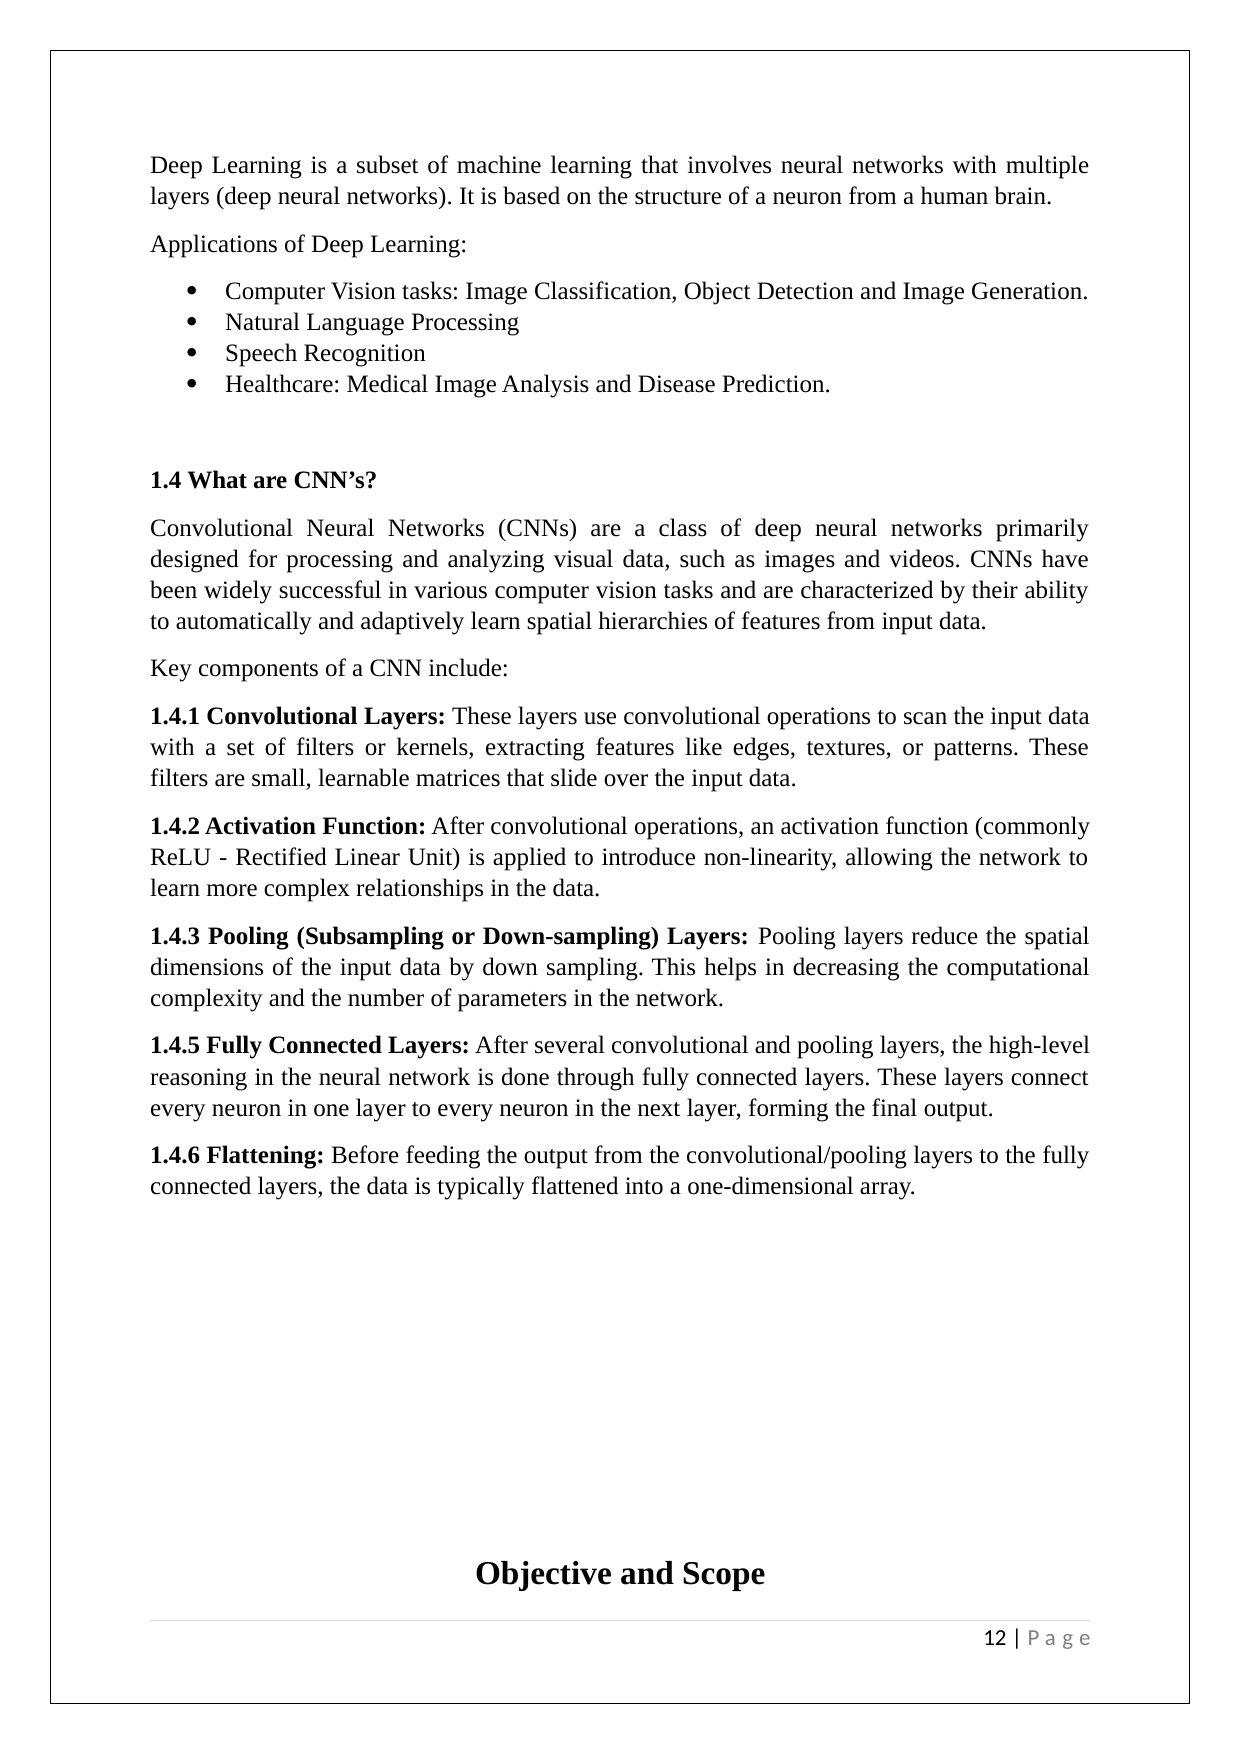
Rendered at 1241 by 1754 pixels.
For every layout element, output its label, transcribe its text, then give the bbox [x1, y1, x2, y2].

list Natural Language Processing [187, 307, 1090, 336]
text 1.4 What are CNN’s? [150, 465, 1090, 494]
list Healthcare: Medical Image Analysis and Disease Prediction. [187, 369, 1090, 398]
text Convolutional Neural Networks (CNNs) are a class of deep neural networks primarily designed for processing and analyzing visual data, such as images and videos. CNNs have been widely successful in various computer vision tasks and are characterized by their ability to automatically and adaptively learn spatial hierarchies of features from input data. [150, 513, 1090, 634]
text Key components of a CNN include: [150, 653, 1090, 682]
text 1.4.2 Activation Function: After convolutional operations, an activation function (commonly ReLU - Rectified Linear Unit) is applied to introduce non-linearity, allowing the network to learn more complex relationships in the data. [150, 811, 1090, 902]
text 1.4.6 Flattening: Before feeding the output from the convolutional/pooling layers to the fully connected layers, the data is typically flattened into a one-dimensional array. [150, 1140, 1090, 1200]
list Speech Recognition [187, 338, 1090, 367]
text Deep Learning is a subset of machine learning that involves neural networks with multiple layers (deep neural networks). It is based on the structure of a neuron from a human brain. [150, 150, 1090, 210]
text Objective and Scope [150, 1553, 1090, 1591]
text Applications of Deep Learning: [150, 229, 1090, 257]
text 1.4.1 Convolutional Layers: These layers use convolutional operations to scan the input data with a set of filters or kernels, extracting features like edges, textures, or patterns. These filters are small, learnable matrices that slide over the input data. [150, 701, 1090, 792]
text 1.4.5 Fully Connected Layers: After several convolutional and pooling layers, the high-level reasoning in the neural network is done through fully connected layers. These layers connect every neuron in one layer to every neuron in the next layer, forming the final output. [150, 1031, 1090, 1121]
text 1.4.3 Pooling (Subsampling or Down-sampling) Layers: Pooling layers reduce the spatial dimensions of the input data by down sampling. This helps in decreasing the computational complexity and the number of parameters in the network. [150, 921, 1090, 1012]
list Computer Vision tasks: Image Classification, Object Detection and Image Generation. [187, 276, 1090, 305]
